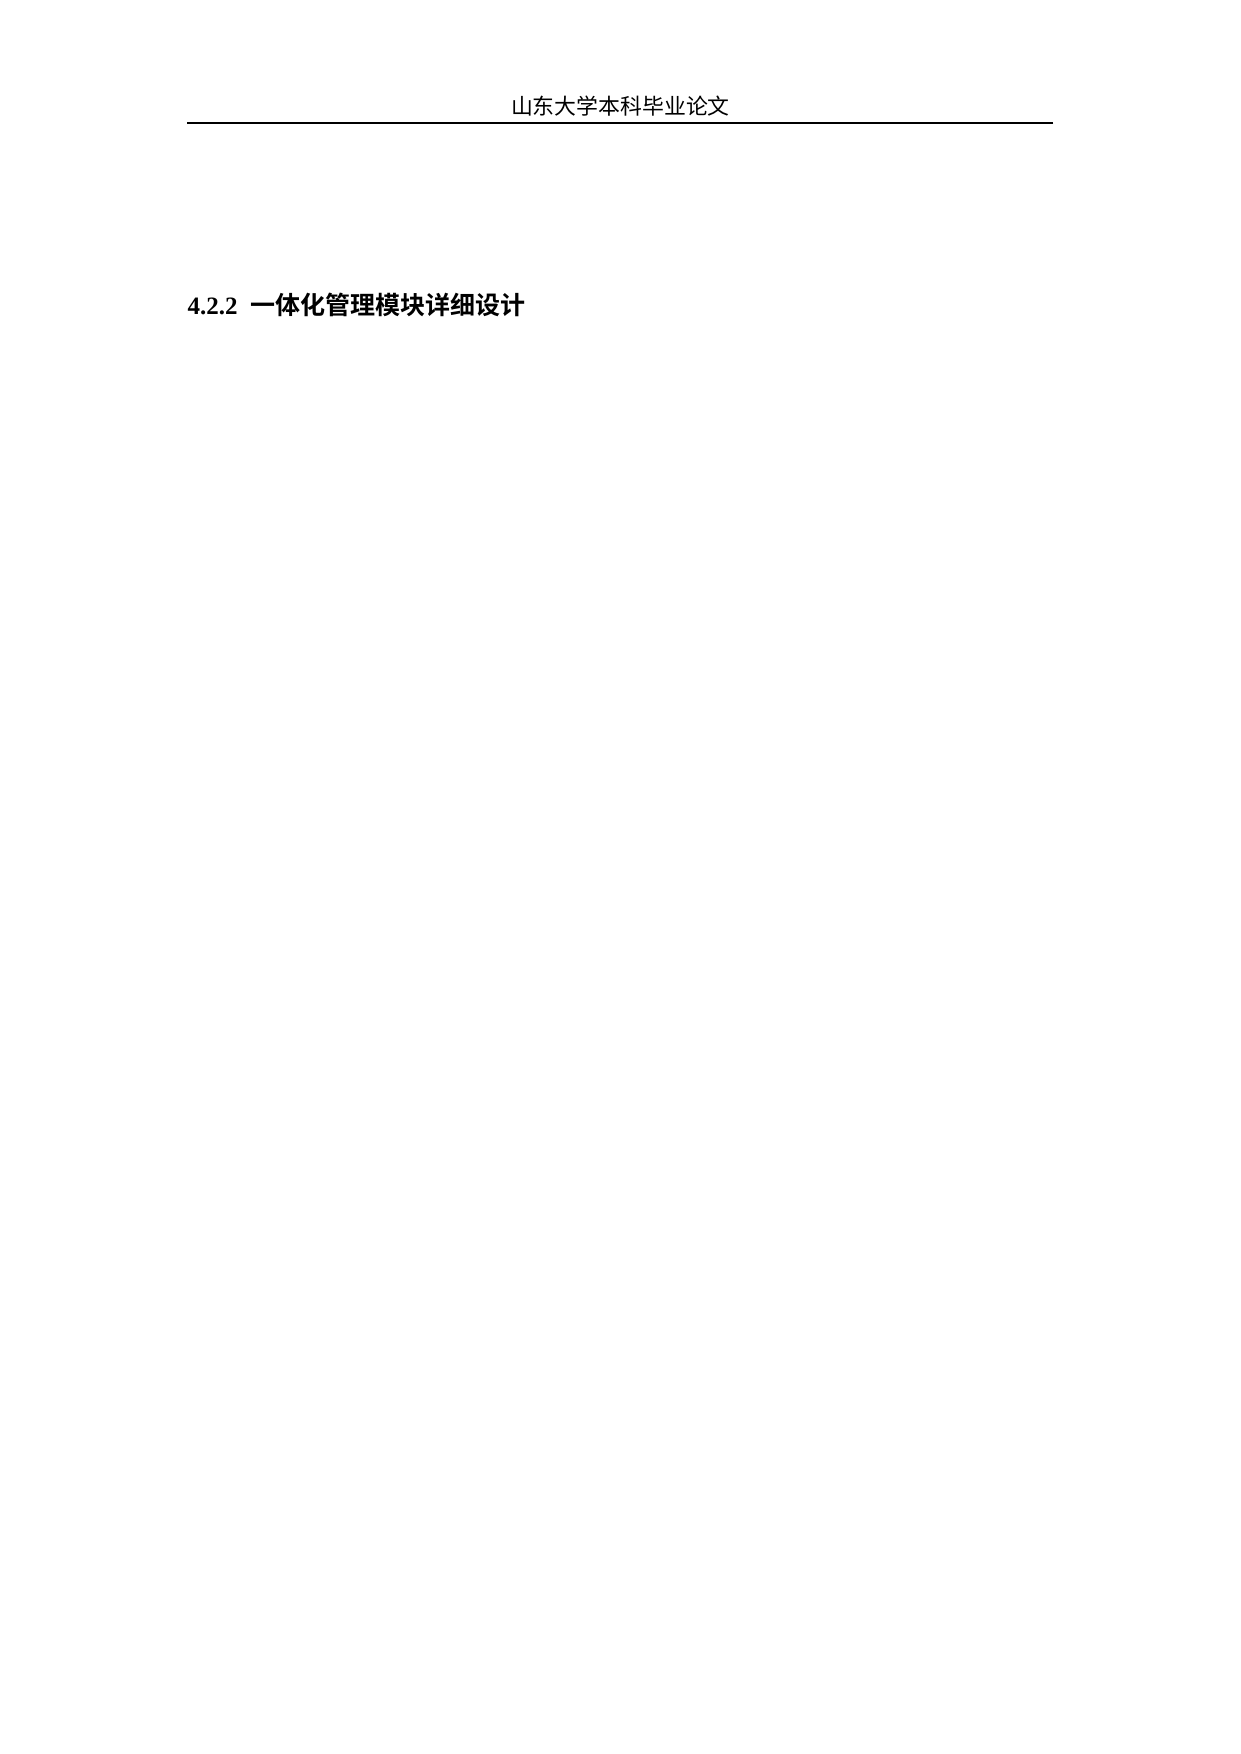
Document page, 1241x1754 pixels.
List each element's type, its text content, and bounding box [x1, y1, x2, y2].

subtitle 4.2.2 一体化管理模块详细设计 [187, 271, 1053, 336]
